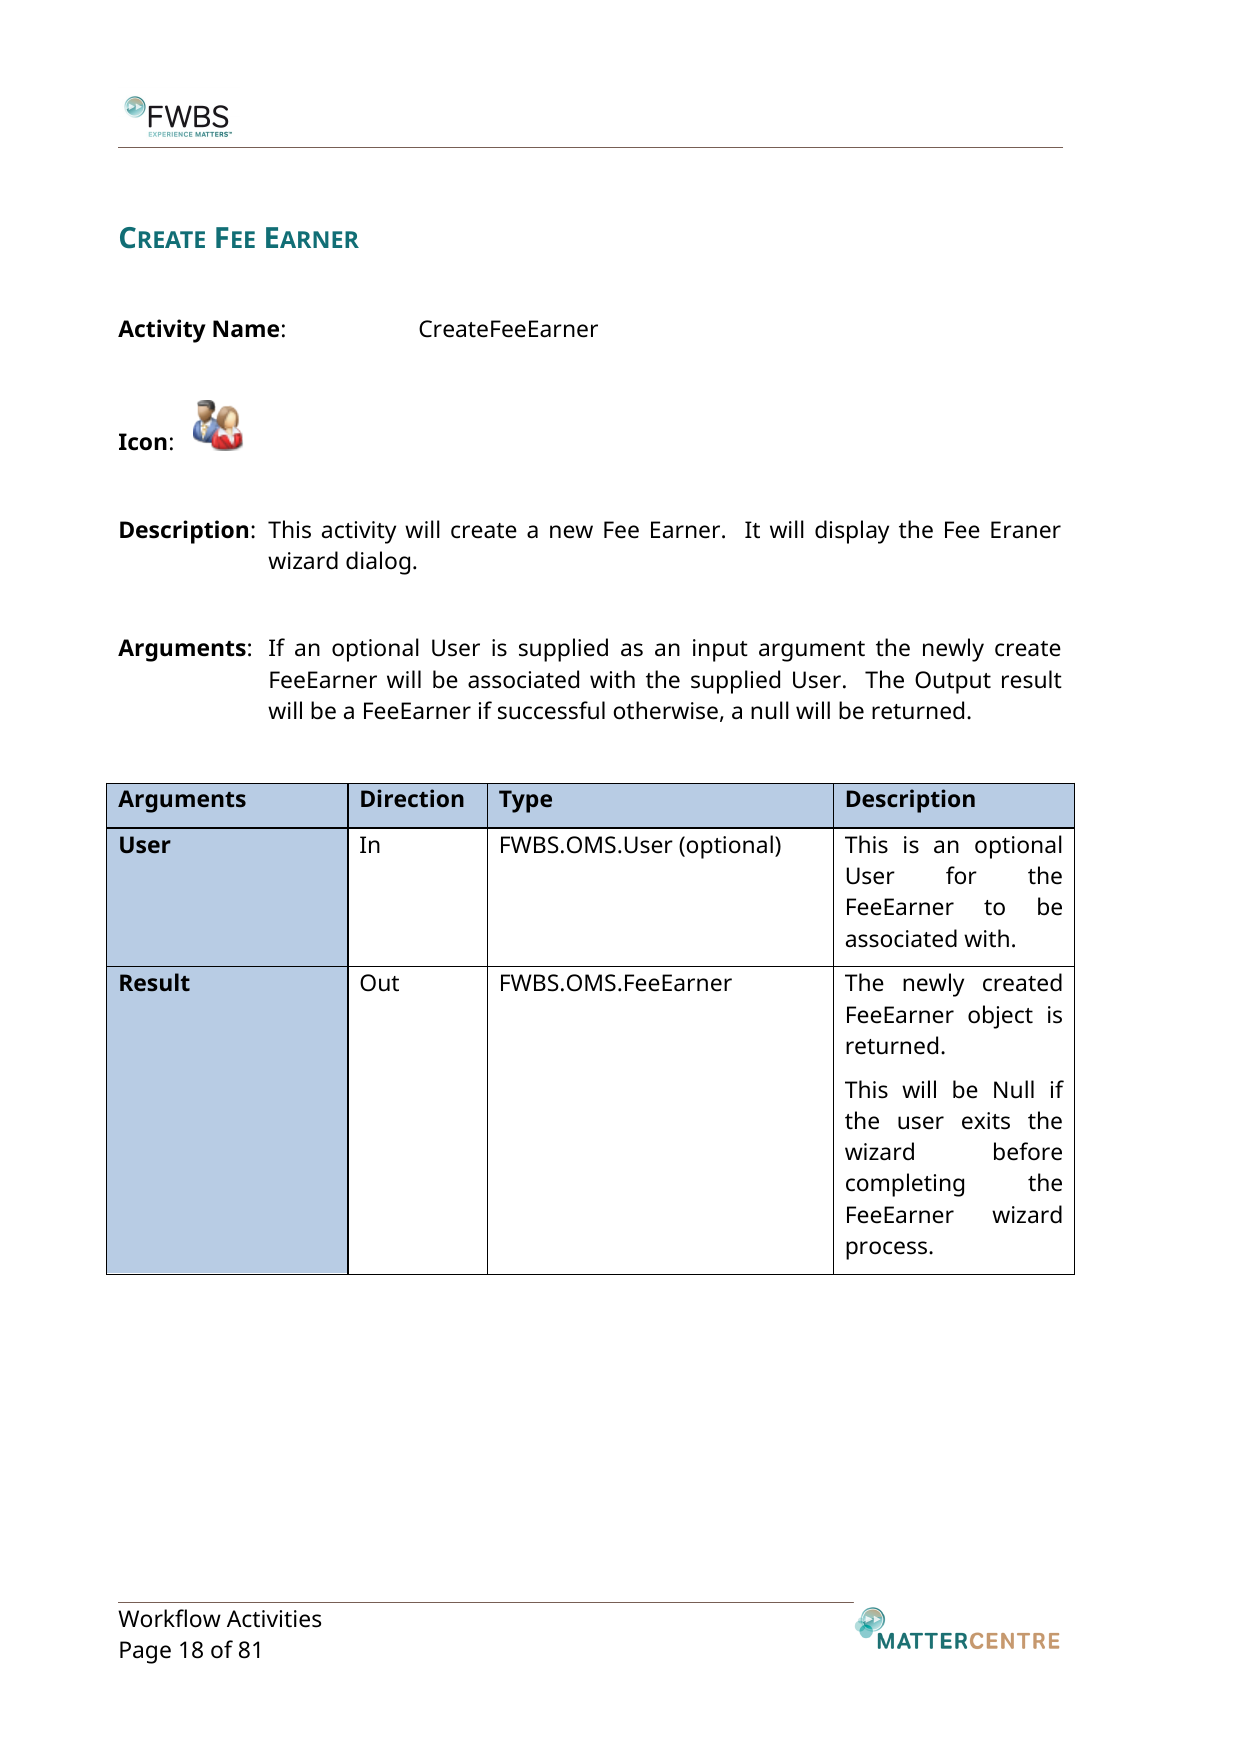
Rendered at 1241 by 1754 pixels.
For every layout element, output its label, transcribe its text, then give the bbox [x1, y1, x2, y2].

table_header Description [834, 784, 1074, 827]
table_cell User [107, 829, 347, 966]
text Icon: [118, 401, 1063, 457]
table_cell FWBS.OMS.FeeEarner [488, 967, 833, 1273]
table_header Arguments [107, 784, 347, 827]
text Activity Name: CreateFeeEarner [118, 313, 1063, 344]
table_cell Result [107, 967, 347, 1273]
table_header Type [488, 784, 833, 827]
picture [193, 400, 244, 451]
text Description: This activity will create a new Fee Earner. It will display the Fee Eraner wizard dialog. [118, 514, 1063, 576]
table_header Direction [349, 784, 487, 827]
table_cell Out [349, 967, 487, 1273]
table_cell This is an optional User for the FeeEarner to be associated with. [834, 829, 1074, 966]
picture [853, 1602, 1064, 1659]
table_cell The newly created FeeEarner object is returned. This will be Null if the user exits the wizard before completing the FeeEarner wizard process. [834, 967, 1074, 1273]
table_cell FWBS.OMS.User (optional) [488, 829, 833, 966]
text Arguments: If an optional User is supplied as an input argument the newly create FeeEarner will be associated with the supplied User. The Output result will be a FeeEarner if successful otherwise, a null will be returned. [118, 632, 1063, 726]
picture [118, 87, 241, 146]
table_cell In [349, 829, 487, 966]
subtitle Create Fee Earner [118, 217, 1063, 257]
